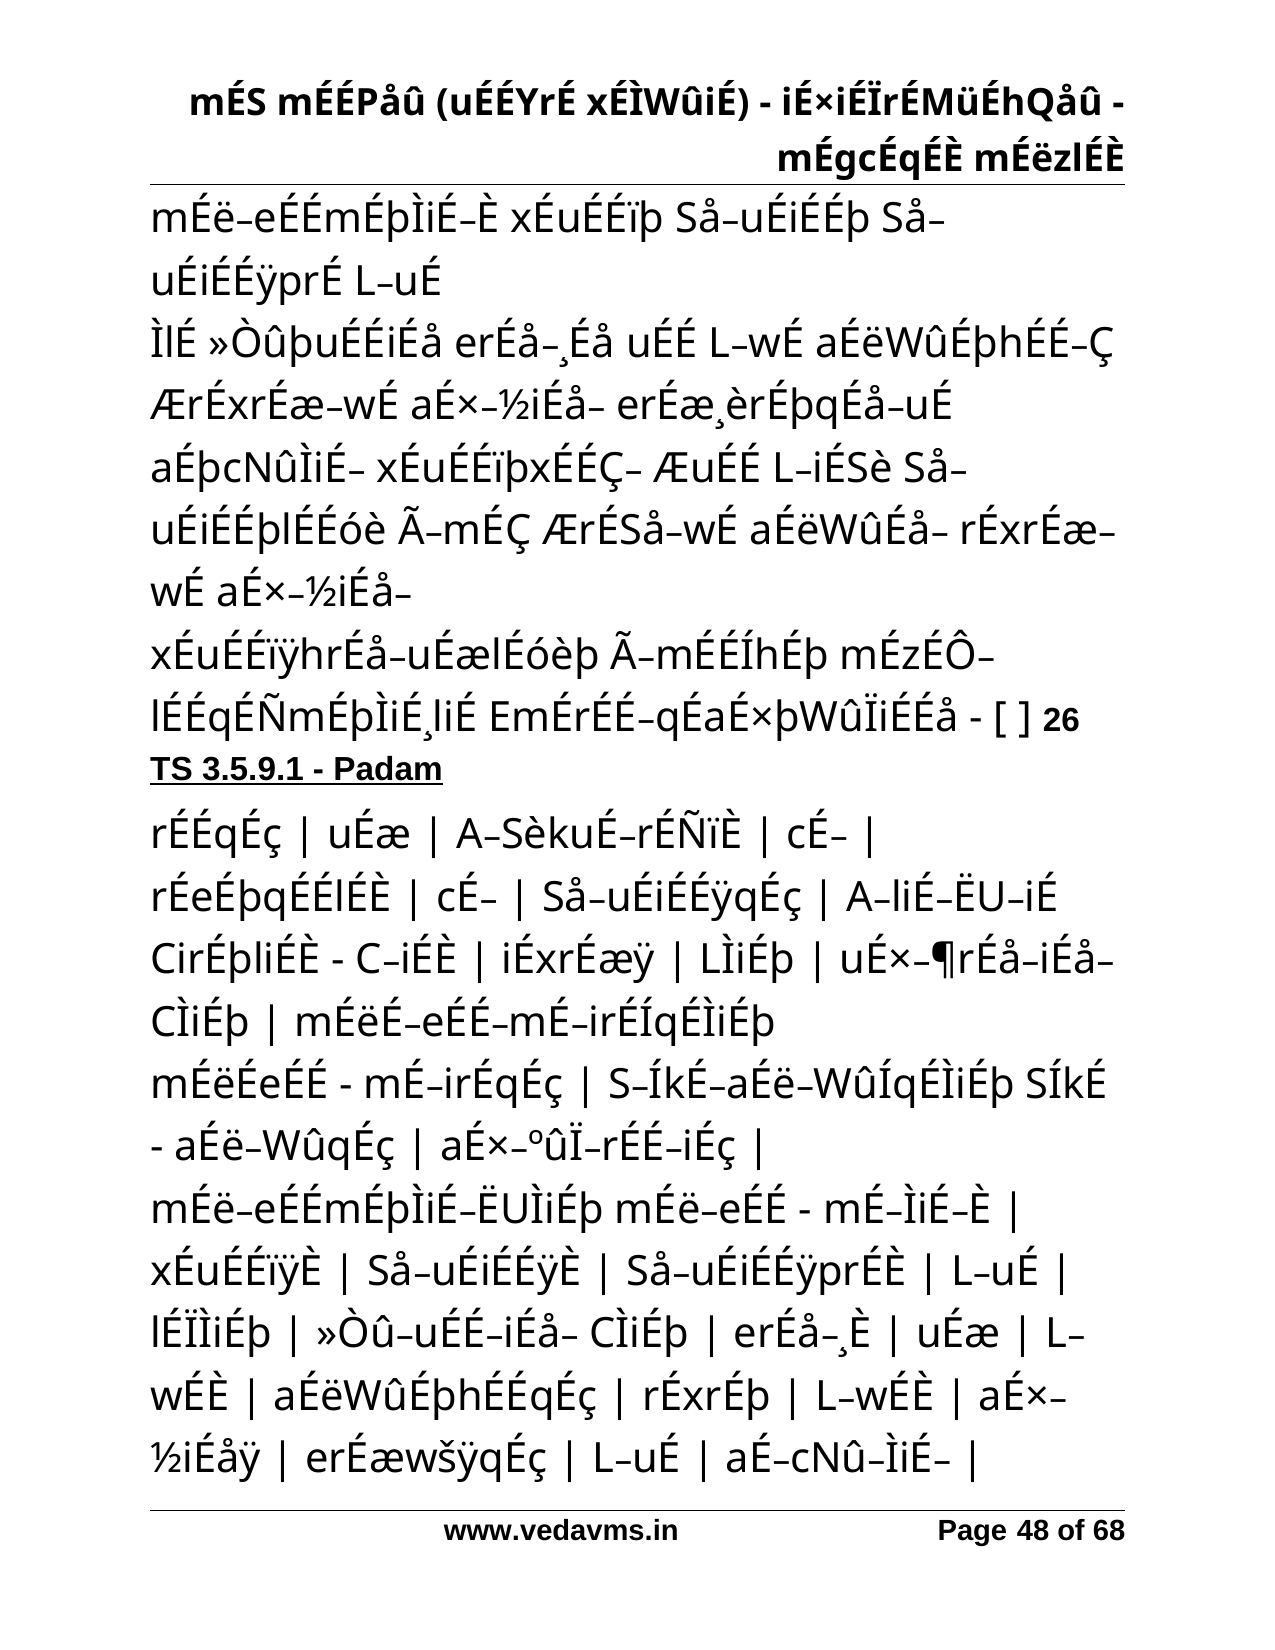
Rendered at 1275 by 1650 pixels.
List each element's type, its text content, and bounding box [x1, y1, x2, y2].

text mÉëÉeÉÉmÉ–irÉÇ SþÍkÉaÉë–WÇû aÉ×þºûÏrÉÉiÉç mÉë–eÉÉmÉþÌiÉ–È xÉuÉÉïþ Så–uÉiÉÉþ Så–uÉiÉÉÿprÉ L–uÉ [150, 188, 1125, 307]
text xÉuÉÉïÿhrÉå–uÉælÉóèþ Ã–mÉÉÍhÉþ mÉzÉÔ–lÉÉqÉÑmÉþÌiÉ¸liÉ EmÉrÉÉ–qÉaÉ×þWûÏiÉÉå - [ ] 26 [150, 625, 1125, 744]
text TS 3.5.9.1 - Padam [150, 749, 1158, 788]
text rÉÉqÉç | uÉæ | A–SèkuÉ–rÉÑïÈ | cÉ– | rÉeÉþqÉÉlÉÈ | cÉ– | Så–uÉiÉÉÿqÉç | A–liÉ–ËU–iÉ CirÉþliÉÈ - C–iÉÈ | iÉxrÉæÿ | LÌiÉþ | uÉ×–¶rÉå–iÉå– CÌiÉþ | mÉëÉ–eÉÉ–mÉ–irÉÍqÉÌiÉþ [150, 804, 1125, 1048]
text mÉëÉeÉÉ - mÉ–irÉqÉç | S–ÍkÉ–aÉë–WûÍqÉÌiÉþ SÍkÉ - aÉë–WûqÉç | aÉ×–ºûÏ–rÉÉ–iÉç | [150, 1054, 1125, 1173]
text ÌlÉ »ÒûþuÉÉiÉå erÉå–¸Éå uÉÉ L–wÉ aÉëWûÉþhÉÉ–Ç ÆrÉxrÉæ–wÉ aÉ×–½iÉå– erÉæ¸èrÉþqÉå–uÉ aÉþcNûÌiÉ– xÉuÉÉïþxÉÉÇ– ÆuÉÉ L–iÉSè Så–uÉiÉÉþlÉÉóè Ã–mÉÇ ÆrÉSå–wÉ aÉëWûÉå– rÉxrÉæ–wÉ aÉ×–½iÉå– [150, 313, 1125, 619]
